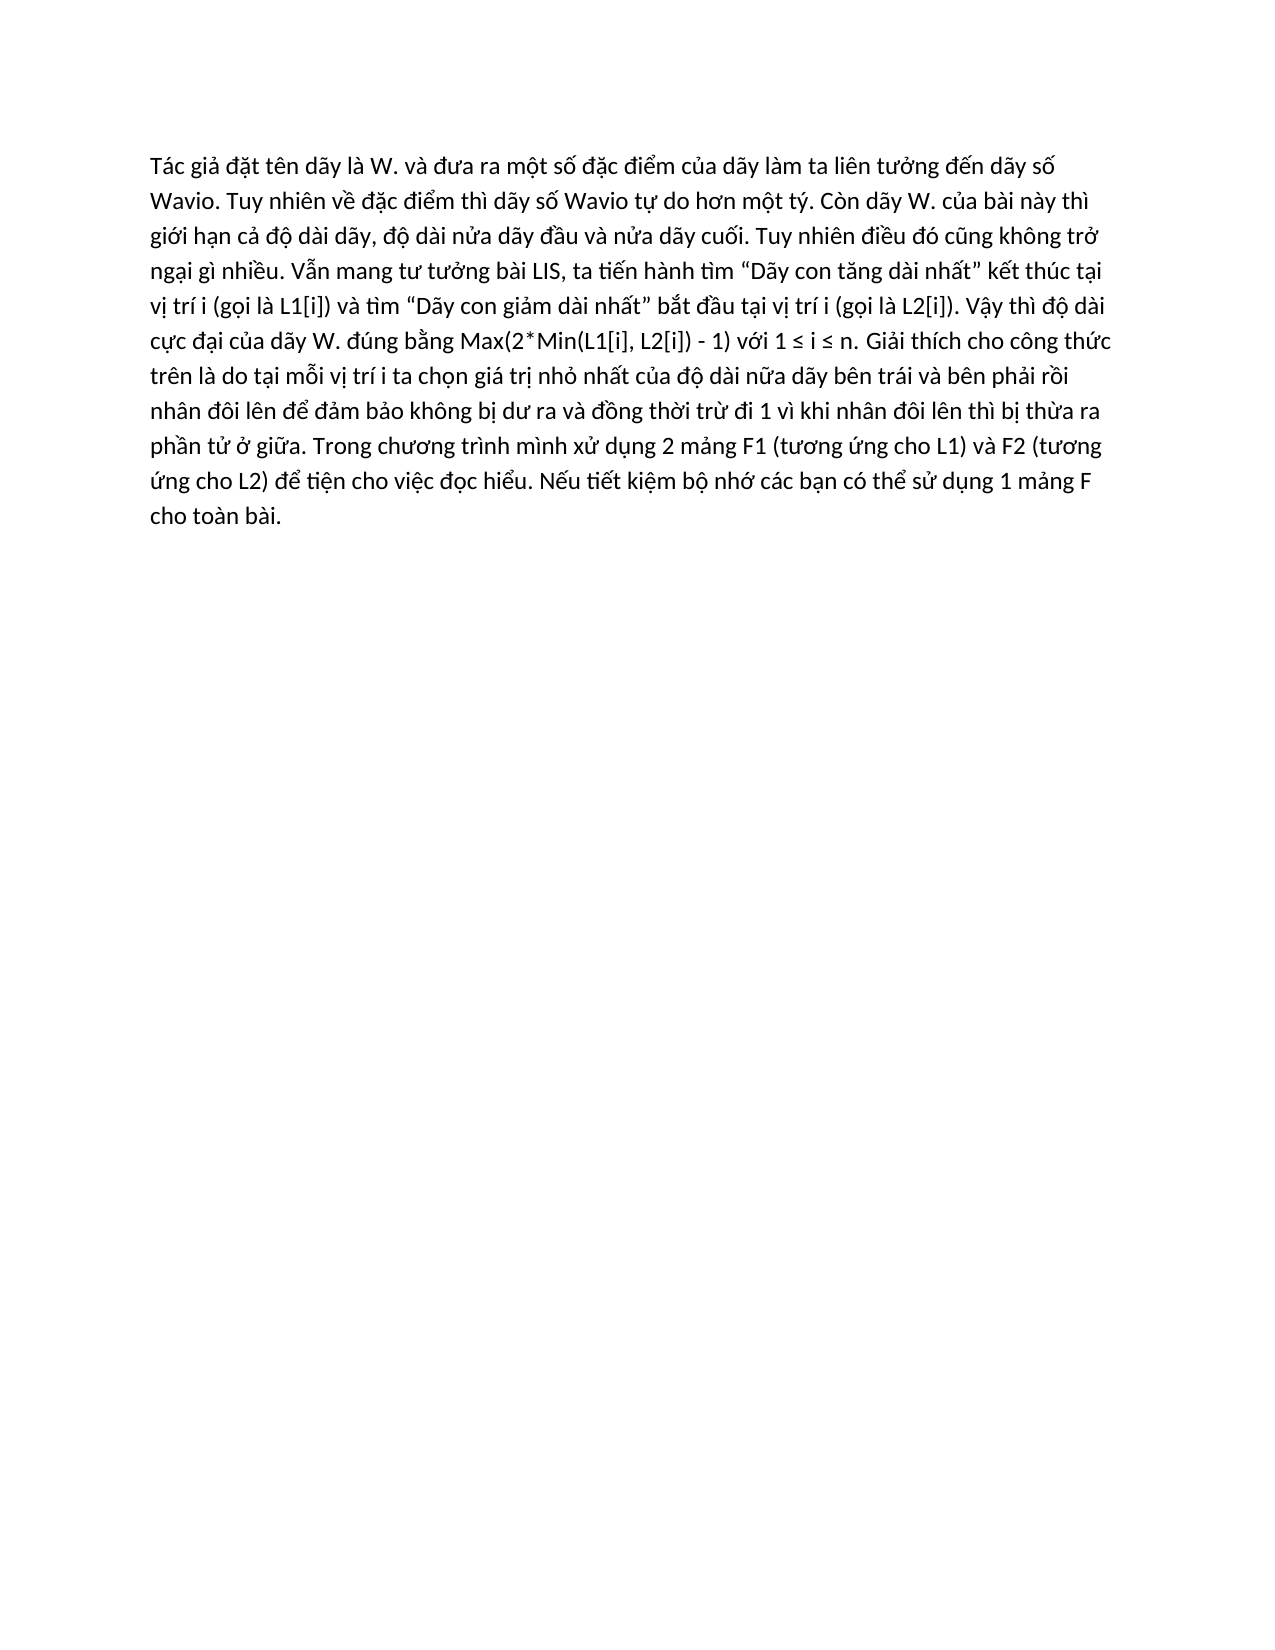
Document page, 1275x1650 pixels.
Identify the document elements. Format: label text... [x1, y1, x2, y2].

text Tác giả đặt tên dãy là W. và đưa ra một số đặc điểm của dãy làm ta liên tưởng đến dãy số Wavio. Tuy nhiên về đặc điểm thì dãy số Wavio tự do hơn một tý. Còn dãy W. của bài này thì giới hạn cả độ dài dãy, độ dài nửa dãy đầu và nửa dãy cuối. Tuy nhiên điều đó cũng không trở ngại gì nhiều. Vẫn mang tư tưởng bài LIS, ta tiến hành tìm “Dãy con tăng dài nhất” kết thúc tại vị trí i (gọi là L1[i]) và tìm “Dãy con giảm dài nhất” bắt đầu tại vị trí i (gọi là L2[i]). Vậy thì độ dài cực đại của dãy W. đúng bằng Max(2*Min(L1[i], L2[i]) - 1) với 1 ≤ i ≤ n. Giải thích cho công thức trên là do tại mỗi vị trí i ta chọn giá trị nhỏ nhất của độ dài nữa dãy bên trái và bên phải rồi nhân đôi lên để đảm bảo không bị dư ra và đồng thời trừ đi 1 vì khi nhân đôi lên thì bị thừa ra phần tử ở giữa. Trong chương trình mình xử dụng 2 mảng F1 (tương ứng cho L1) và F2 (tương ứng cho L2) để tiện cho việc đọc hiểu. Nếu tiết kiệm bộ nhớ các bạn có thể sử dụng 1 mảng F cho toàn bài. [150, 150, 1125, 563]
